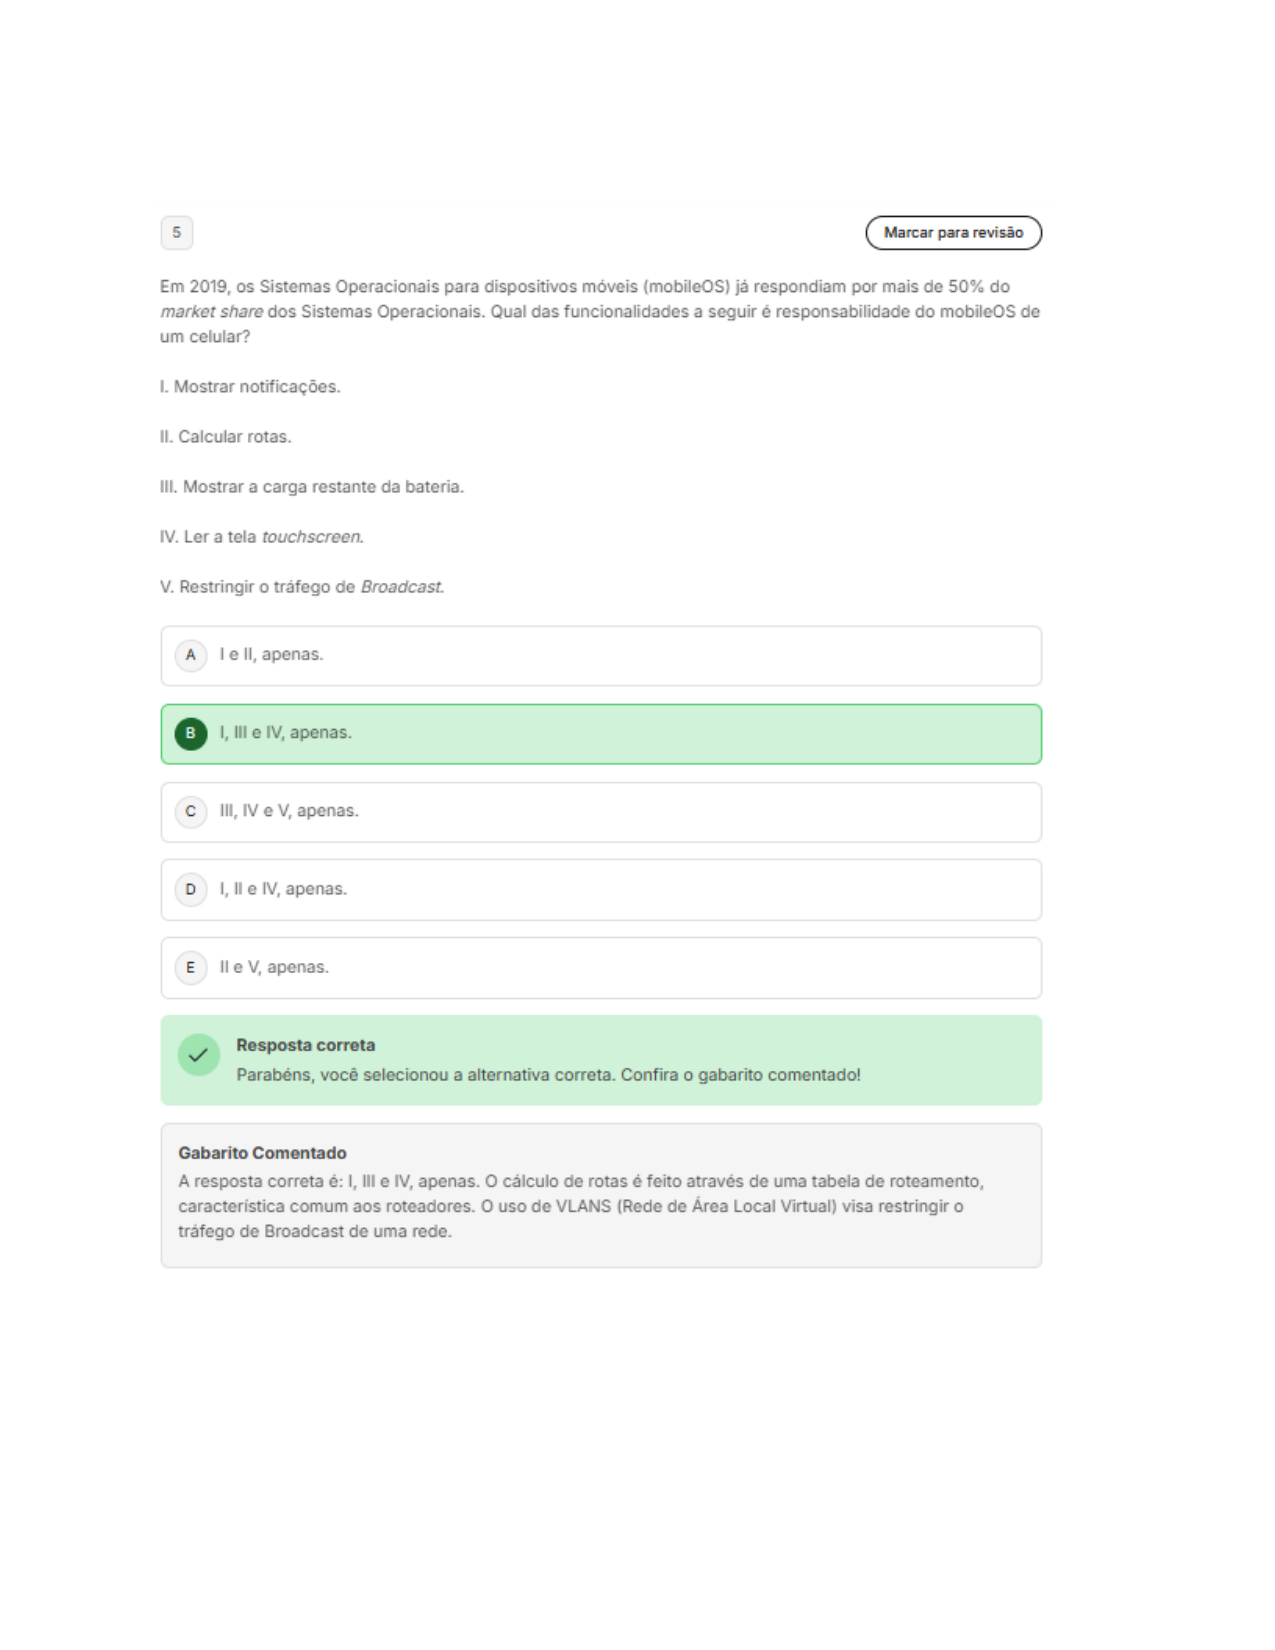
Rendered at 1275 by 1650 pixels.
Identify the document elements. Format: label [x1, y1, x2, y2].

picture [150, 205, 1063, 1278]
